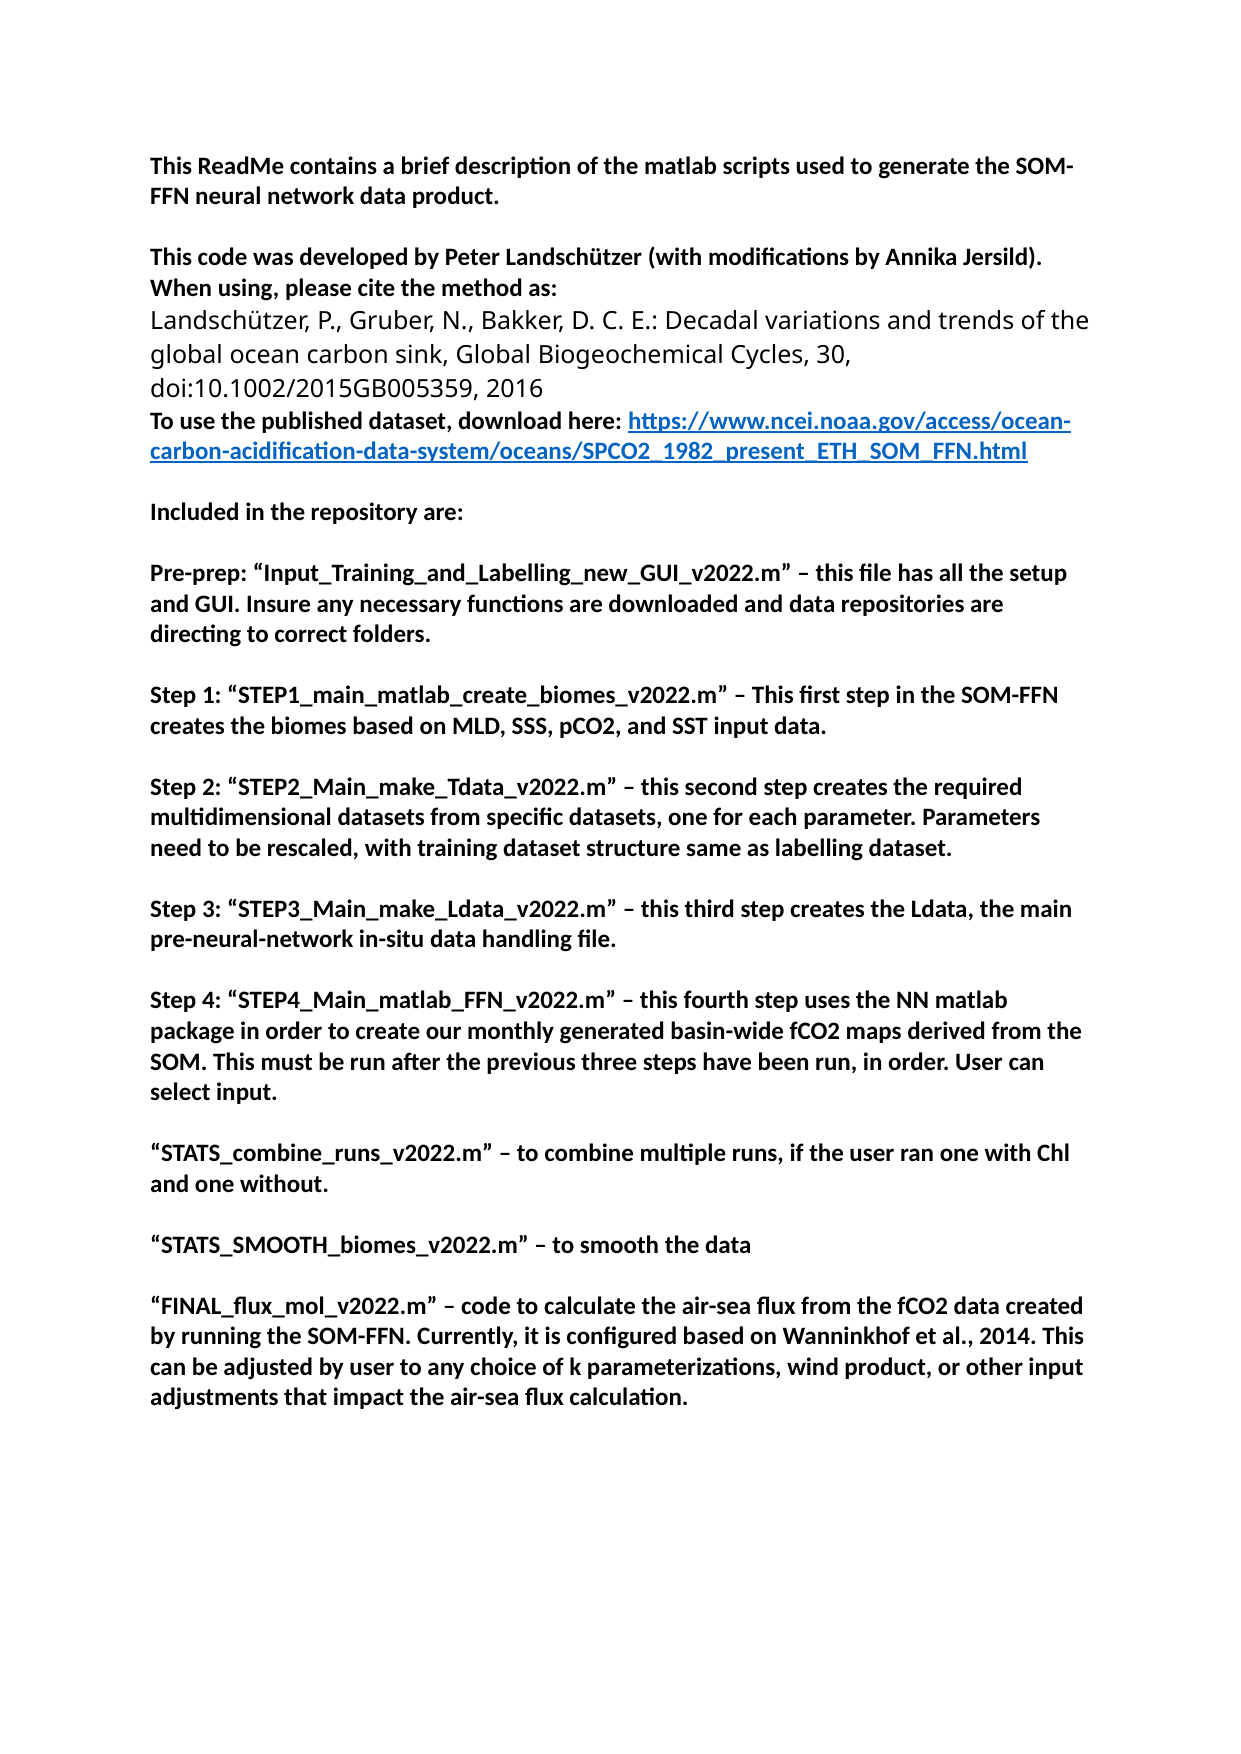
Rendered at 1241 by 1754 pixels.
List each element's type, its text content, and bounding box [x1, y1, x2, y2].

text “STATS_SMOOTH_biomes_v2022.m” – to smooth the data [150, 1229, 1090, 1259]
text Step 3: “STEP3_Main_make_Ldata_v2022.m” – this third step creates the Ldata, the main pre-neural-network in-situ data handling file. [150, 893, 1090, 954]
text Landschützer, P., Gruber, N., Bakker, D. C. E.: Decadal variations and trends of the global ocean carbon sink, Global Biogeochemical Cycles, 30, doi:10.1002/2015GB005359, 2016 [543, 337, 1090, 405]
text This ReadMe contains a brief description of the matlab scripts used to generate the SOM-FFN neural network data product. [150, 150, 1090, 211]
text Step 1: “STEP1_main_matlab_create_biomes_v2022.m” – This first step in the SOM-FFN creates the biomes based on MLD, SSS, pCO2, and SST input data. [150, 679, 1090, 741]
text This code was developed by Peter Landschützer (with modifications by Annika Jersild). When using, please cite the method as: [150, 242, 1090, 303]
text Pre-prep: “Input_Training_and_Labelling_new_GUI_v2022.m” – this file has all the setup and GUI. Insure any necessary functions are downloaded and data repositories are directing to correct folders. [150, 557, 1090, 649]
text To use the published dataset, download here: https://www.ncei.noaa.gov/access/ocean-carbon-acidification-data-system/oceans/SPCO2_1982_present_ETH_SOM_FFN.html [150, 405, 1090, 466]
text Step 2: “STEP2_Main_make_Tdata_v2022.m” – this second step creates the required multidimensional datasets from specific datasets, one for each parameter. Parameters need to be rescaled, with training dataset structure same as labelling dataset. [150, 771, 1090, 863]
text Included in the repository are: [150, 496, 1090, 527]
text “STATS_combine_runs_v2022.m” – to combine multiple runs, if the user ran one with Chl and one without. [150, 1137, 1090, 1198]
text Step 4: “STEP4_Main_matlab_FFN_v2022.m” – this fourth step uses the NN matlab package in order to create our monthly generated basin-wide fCO2 maps derived from the SOM. This must be run after the previous three steps have been run, in order. User can select input. [150, 985, 1090, 1107]
text “FINAL_flux_mol_v2022.m” – code to calculate the air-sea flux from the fCO2 data created by running the SOM-FFN. Currently, it is configured based on Wanninkhof et al., 2014. This can be adjusted by user to any choice of k parameterizations, wind product, or other input adjustments that impact the air-sea flux calculation. [150, 1290, 1090, 1412]
